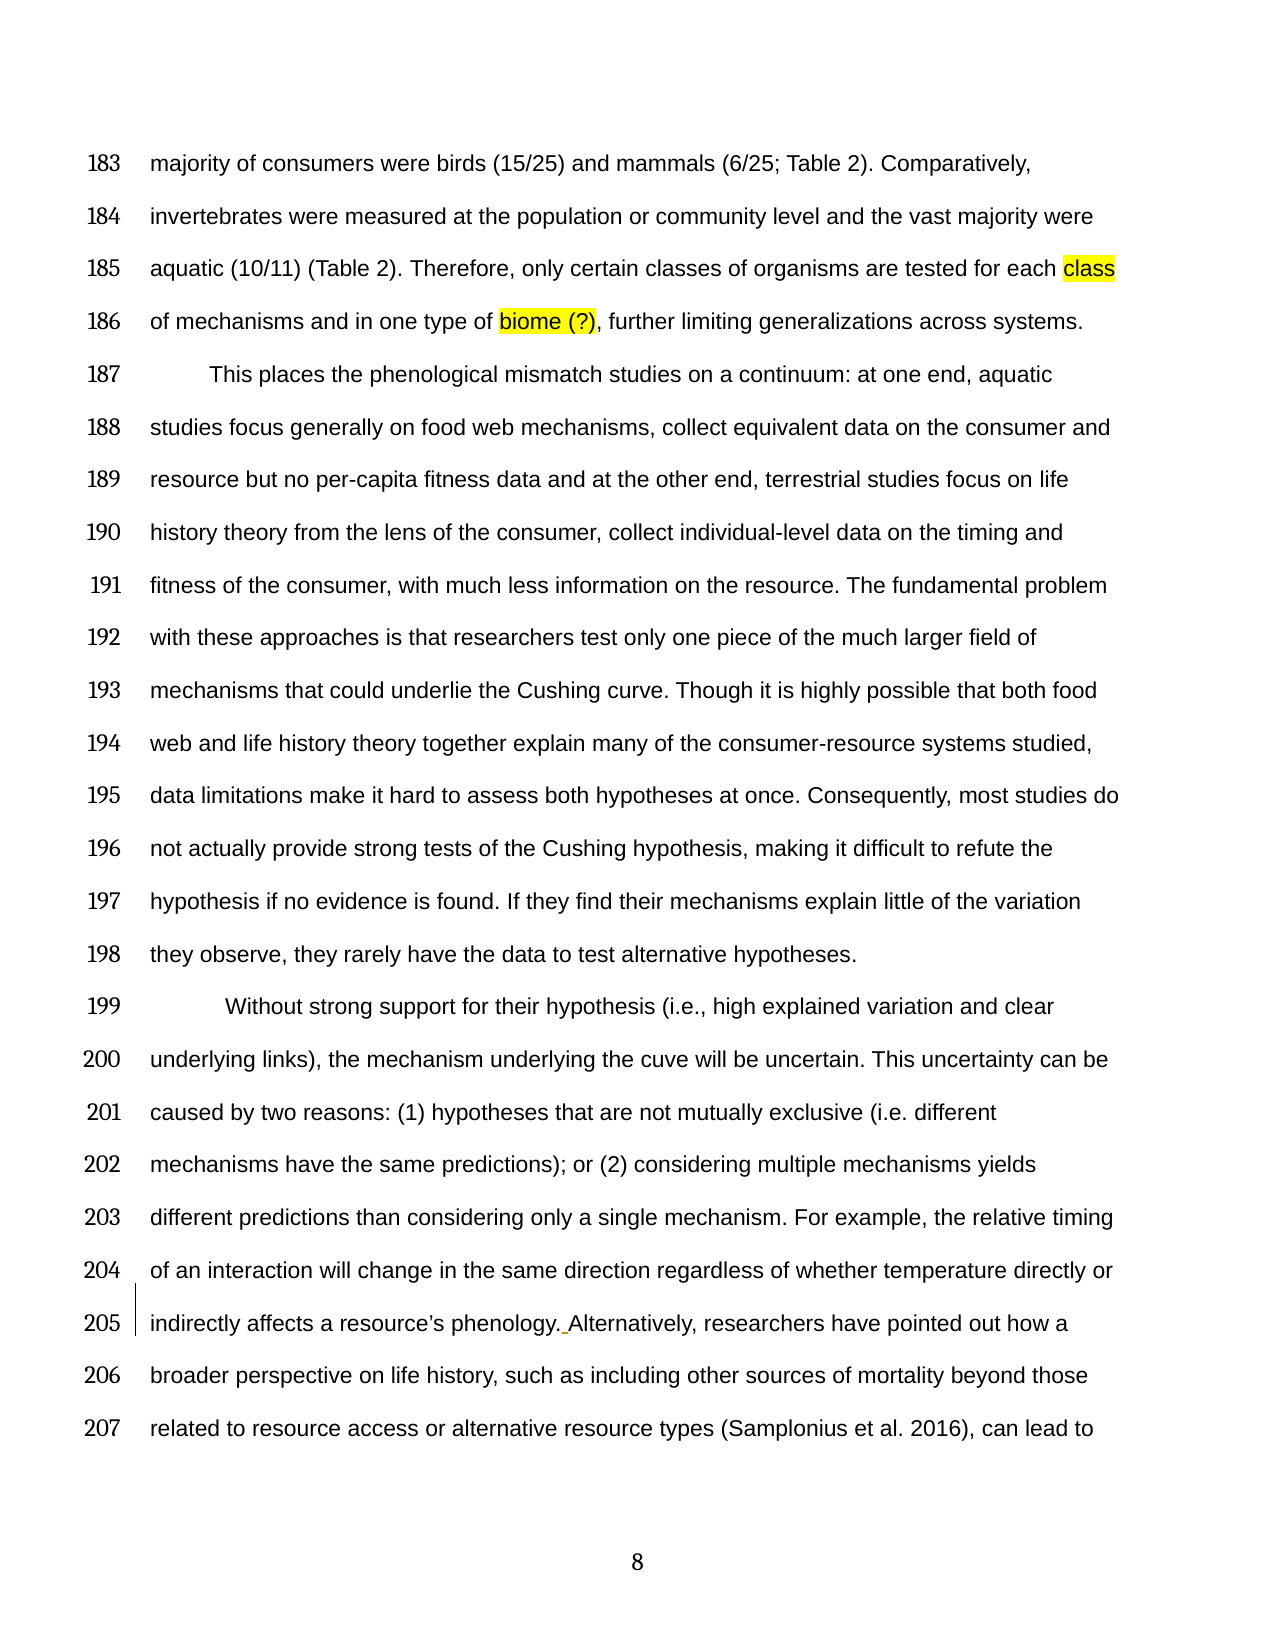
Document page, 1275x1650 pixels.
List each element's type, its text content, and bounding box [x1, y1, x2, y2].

text This places the phenological mismatch studies on a continuum: at one end, aquatic studies focus generally on food web mechanisms, collect equivalent data on the consumer and resource but no per-capita fitness data and at the other end, terrestrial studies focus on life history theory from the lens of the consumer, collect individual-level data on the timing and fitness of the consumer, with much less information on the resource. The fundamental problem with these approaches is that researchers test only one piece of the much larger field of mechanisms that could underlie the Cushing curve. Though it is highly possible that both food web and life history theory together explain many of the consumer-resource systems studied, data limitations make it hard to assess both hypotheses at once. Consequently, most studies do not actually provide strong tests of the Cushing hypothesis, making it difficult to refute the hypothesis if no evidence is found. If they find their mechanisms explain little of the variation they observe, they rarely have the data to test alternative hypotheses. [150, 361, 1125, 967]
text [150, 150, 1125, 334]
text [150, 993, 1125, 1441]
